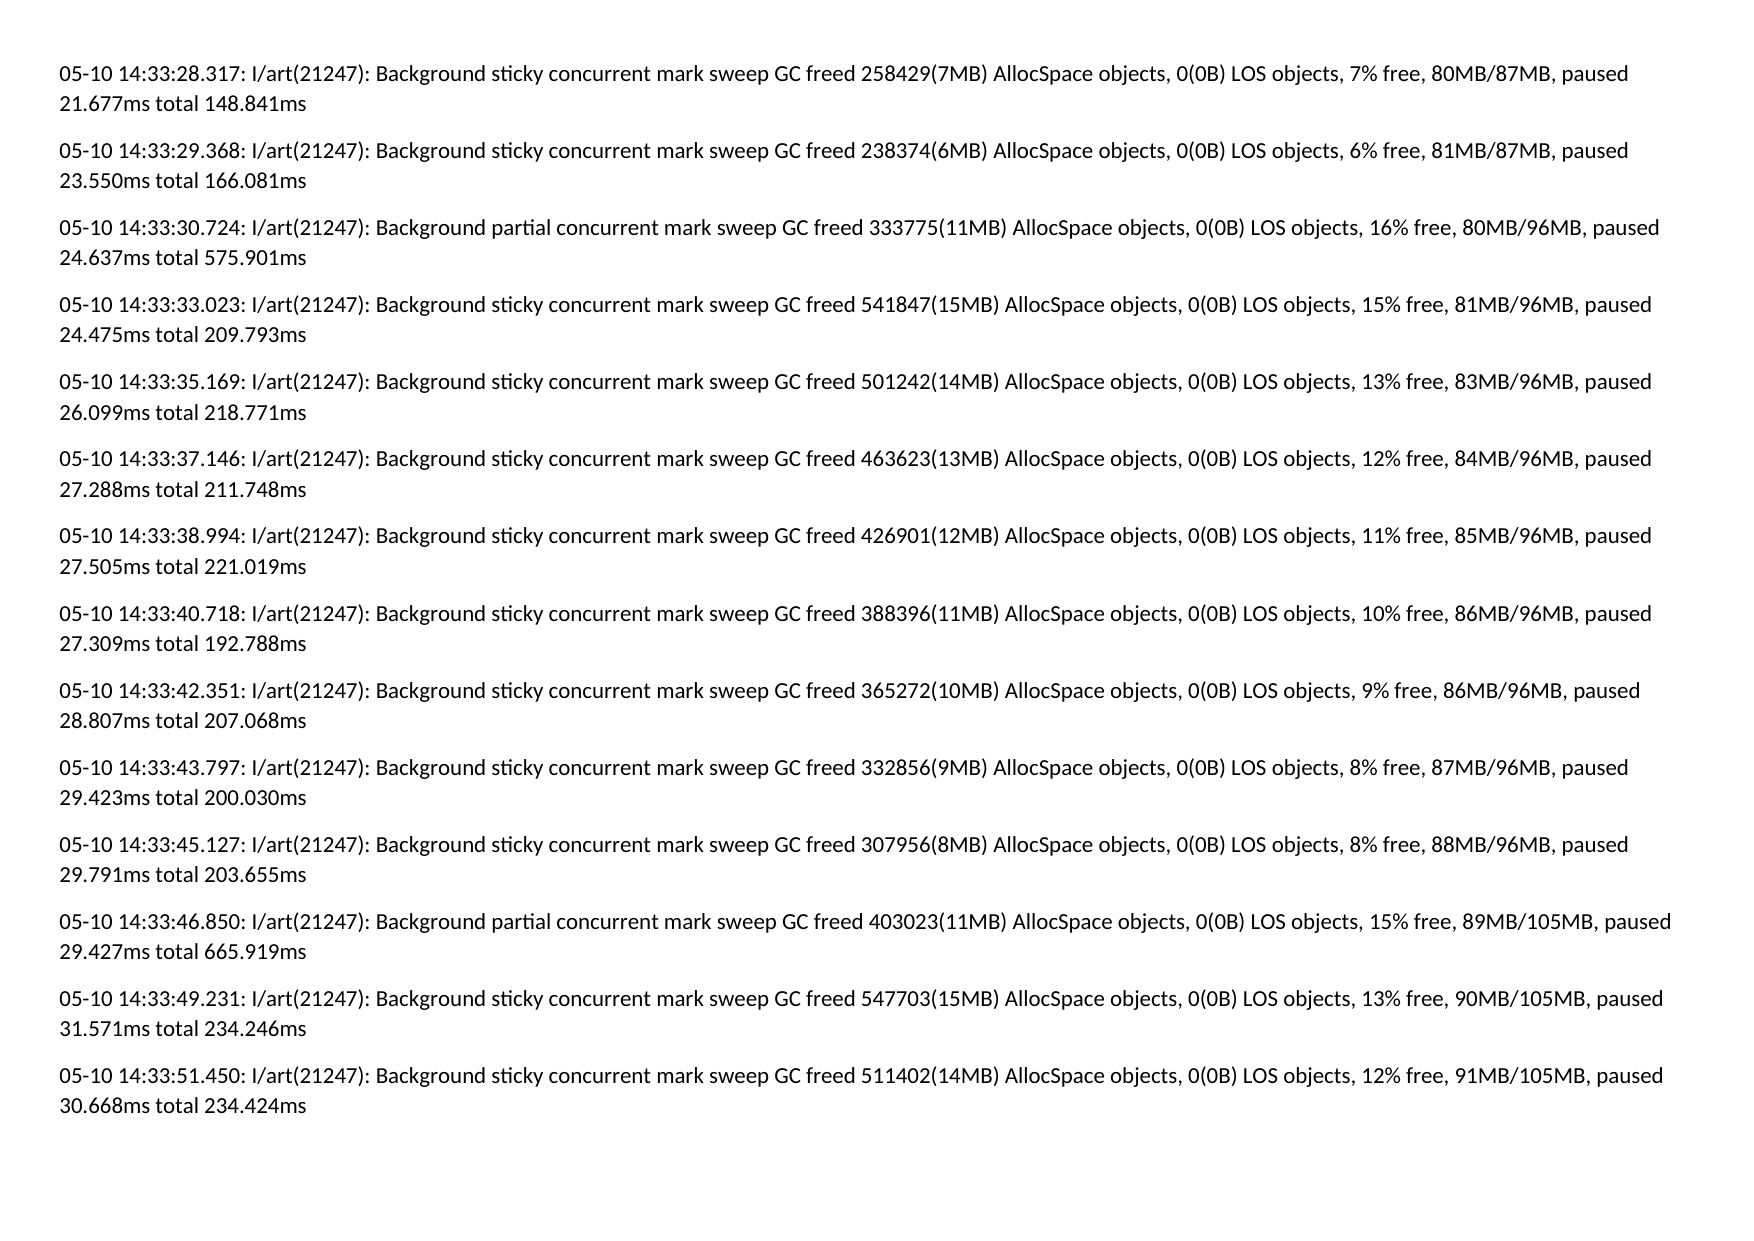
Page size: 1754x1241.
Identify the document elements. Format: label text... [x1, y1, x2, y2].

text 05-10 14:33:45.127: I/art(21247): Background sticky concurrent mark sweep GC freed 307956(8MB) AllocSpace objects, 0(0B) LOS objects, 8% free, 88MB/96MB, paused 29.791ms total 203.655ms [59, 830, 1695, 888]
text 05-10 14:33:38.994: I/art(21247): Background sticky concurrent mark sweep GC freed 426901(12MB) AllocSpace objects, 0(0B) LOS objects, 11% free, 85MB/96MB, paused 27.505ms total 221.019ms [59, 522, 1695, 580]
text 05-10 14:33:42.351: I/art(21247): Background sticky concurrent mark sweep GC freed 365272(10MB) AllocSpace objects, 0(0B) LOS objects, 9% free, 86MB/96MB, paused 28.807ms total 207.068ms [59, 676, 1695, 734]
text 05-10 14:33:30.724: I/art(21247): Background partial concurrent mark sweep GC freed 333775(11MB) AllocSpace objects, 0(0B) LOS objects, 16% free, 80MB/96MB, paused 24.637ms total 575.901ms [59, 213, 1695, 271]
text 05-10 14:33:46.850: I/art(21247): Background partial concurrent mark sweep GC freed 403023(11MB) AllocSpace objects, 0(0B) LOS objects, 15% free, 89MB/105MB, paused 29.427ms total 665.919ms [59, 907, 1695, 965]
text 05-10 14:33:28.317: I/art(21247): Background sticky concurrent mark sweep GC freed 258429(7MB) AllocSpace objects, 0(0B) LOS objects, 7% free, 80MB/87MB, paused 21.677ms total 148.841ms [59, 59, 1695, 117]
text 05-10 14:33:35.169: I/art(21247): Background sticky concurrent mark sweep GC freed 501242(14MB) AllocSpace objects, 0(0B) LOS objects, 13% free, 83MB/96MB, paused 26.099ms total 218.771ms [59, 367, 1695, 426]
text 05-10 14:33:33.023: I/art(21247): Background sticky concurrent mark sweep GC freed 541847(15MB) AllocSpace objects, 0(0B) LOS objects, 15% free, 81MB/96MB, paused 24.475ms total 209.793ms [59, 290, 1695, 348]
text 05-10 14:33:29.368: I/art(21247): Background sticky concurrent mark sweep GC freed 238374(6MB) AllocSpace objects, 0(0B) LOS objects, 6% free, 81MB/87MB, paused 23.550ms total 166.081ms [59, 136, 1695, 194]
text 05-10 14:33:40.718: I/art(21247): Background sticky concurrent mark sweep GC freed 388396(11MB) AllocSpace objects, 0(0B) LOS objects, 10% free, 86MB/96MB, paused 27.309ms total 192.788ms [59, 599, 1695, 657]
text 05-10 14:33:51.450: I/art(21247): Background sticky concurrent mark sweep GC freed 511402(14MB) AllocSpace objects, 0(0B) LOS objects, 12% free, 91MB/105MB, paused 30.668ms total 234.424ms [59, 1061, 1695, 1119]
text 05-10 14:33:49.231: I/art(21247): Background sticky concurrent mark sweep GC freed 547703(15MB) AllocSpace objects, 0(0B) LOS objects, 13% free, 90MB/105MB, paused 31.571ms total 234.246ms [59, 984, 1695, 1042]
text 05-10 14:33:43.797: I/art(21247): Background sticky concurrent mark sweep GC freed 332856(9MB) AllocSpace objects, 0(0B) LOS objects, 8% free, 87MB/96MB, paused 29.423ms total 200.030ms [59, 753, 1695, 811]
text 05-10 14:33:37.146: I/art(21247): Background sticky concurrent mark sweep GC freed 463623(13MB) AllocSpace objects, 0(0B) LOS objects, 12% free, 84MB/96MB, paused 27.288ms total 211.748ms [59, 444, 1695, 503]
